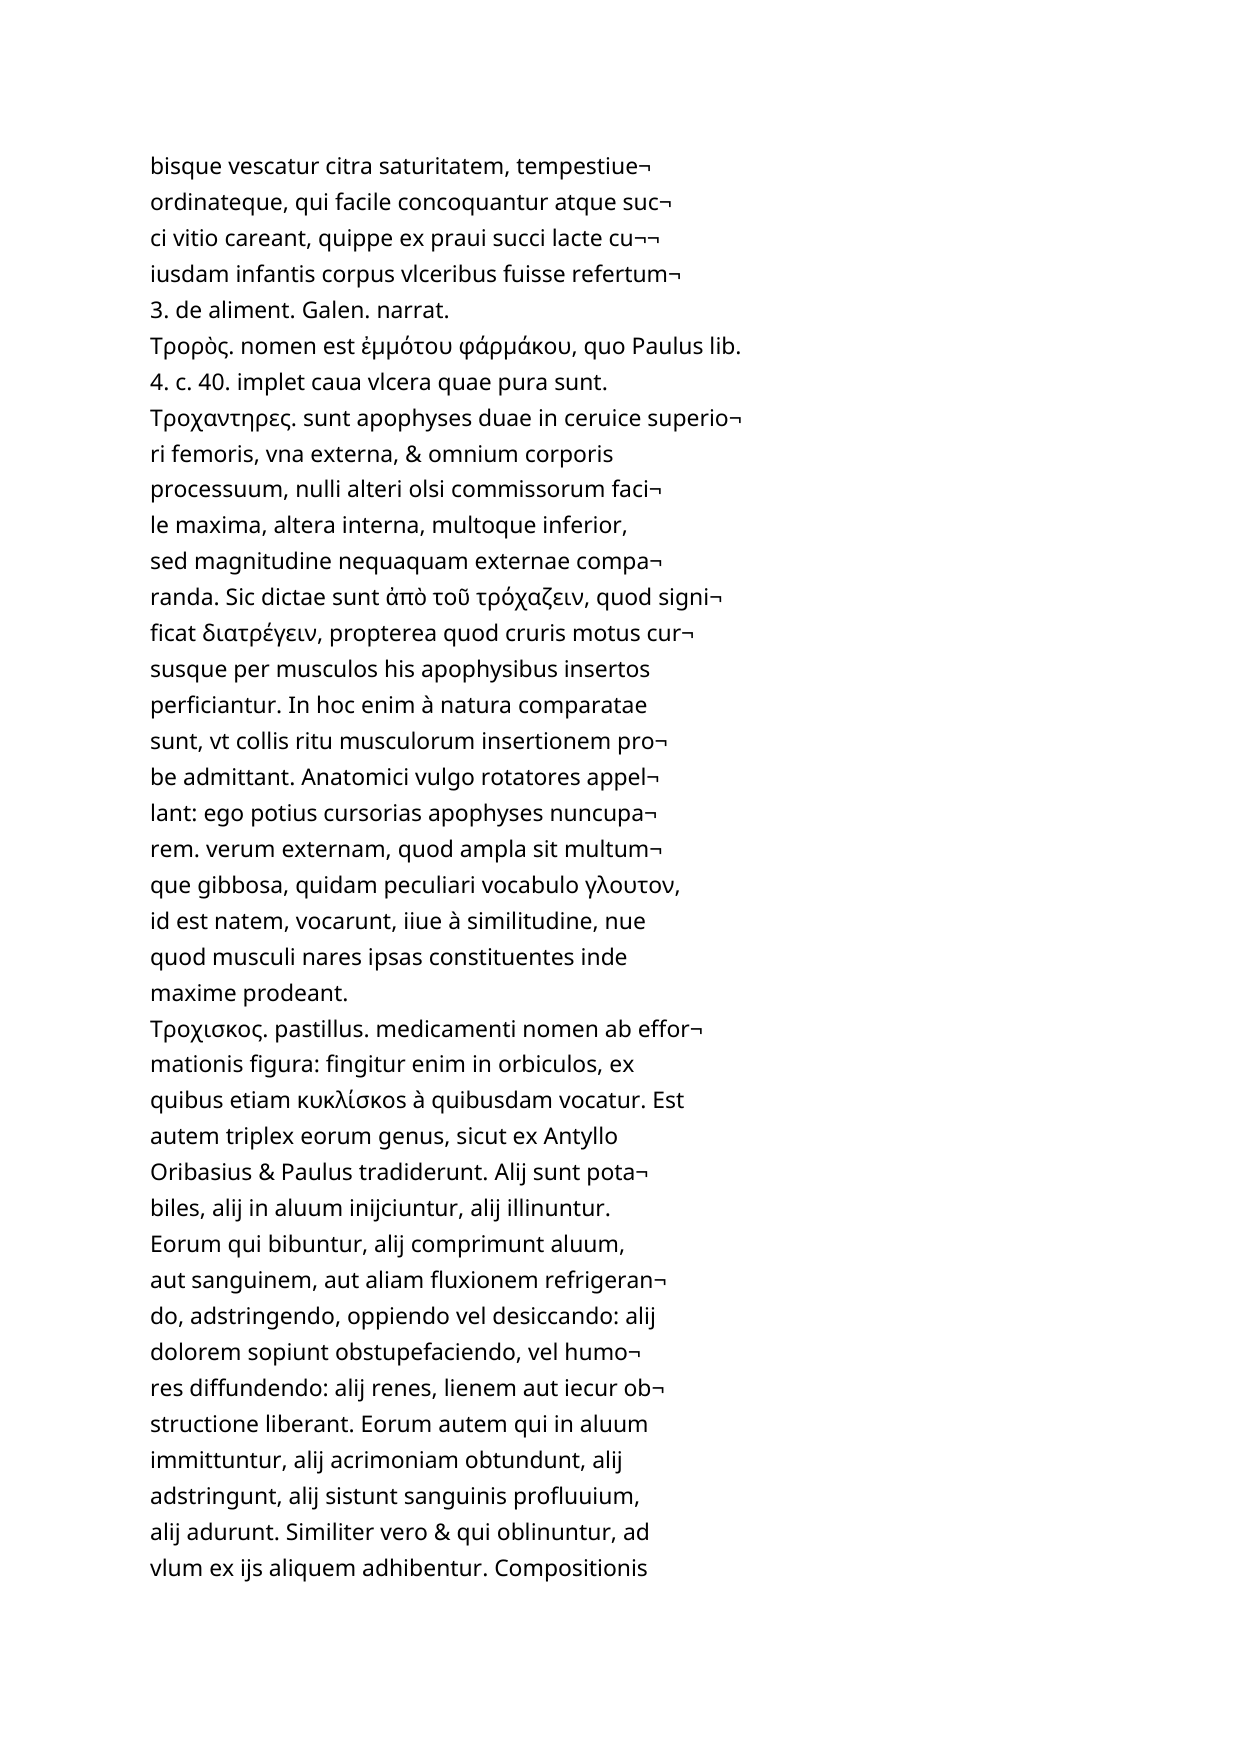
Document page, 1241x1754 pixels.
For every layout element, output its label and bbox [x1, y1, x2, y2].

text [150, 150, 1090, 1583]
